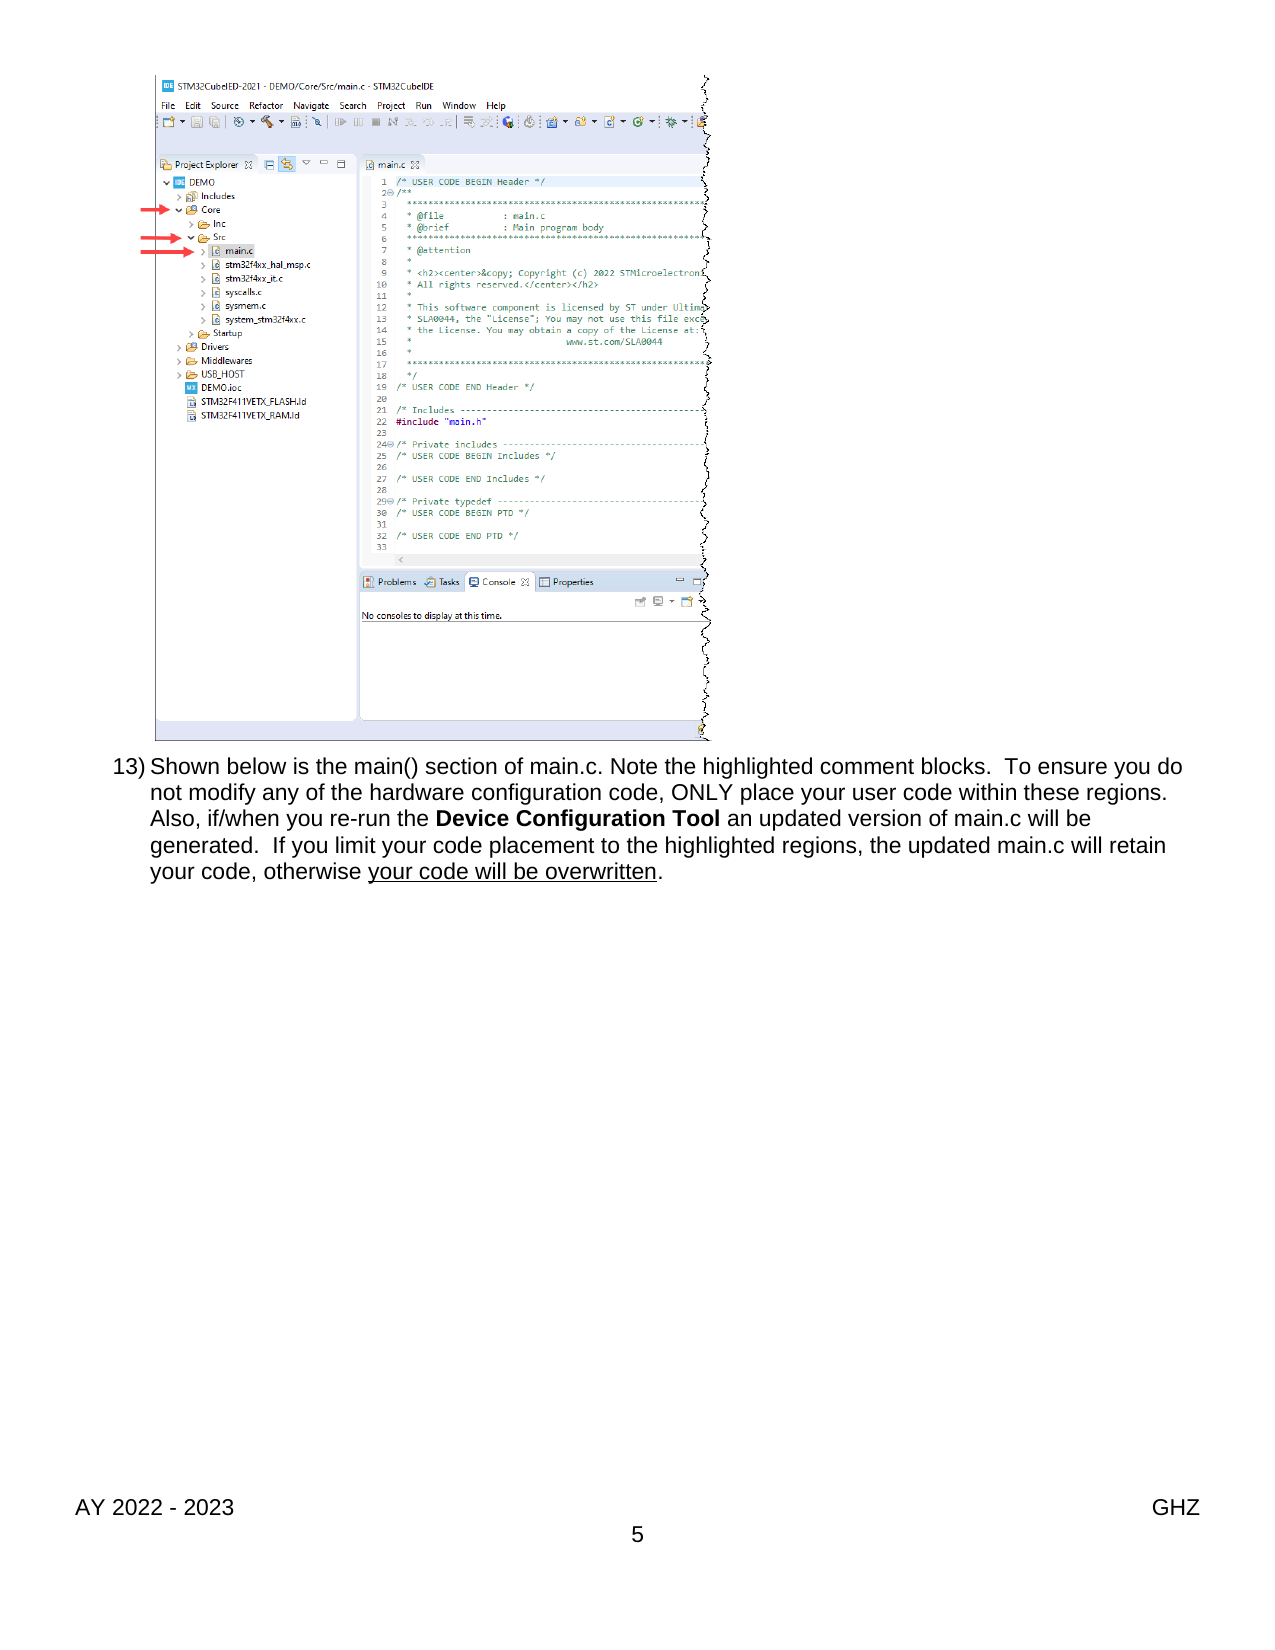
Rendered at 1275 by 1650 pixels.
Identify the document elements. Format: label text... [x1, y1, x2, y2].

list Shown below is the main() section of main.c. Note the highlighted comment blocks. To ensure you do not modify any of the hardware configuration code, ONLY place your user code within these regions. Also, if/when you re-run the Device Configuration Tool an updated version of main.c will be generated. If you limit your code placement to the highlighted regions, the updated main.c will retain your code, otherwise your code will be overwritten. [112, 753, 1200, 884]
picture [140, 75, 713, 741]
